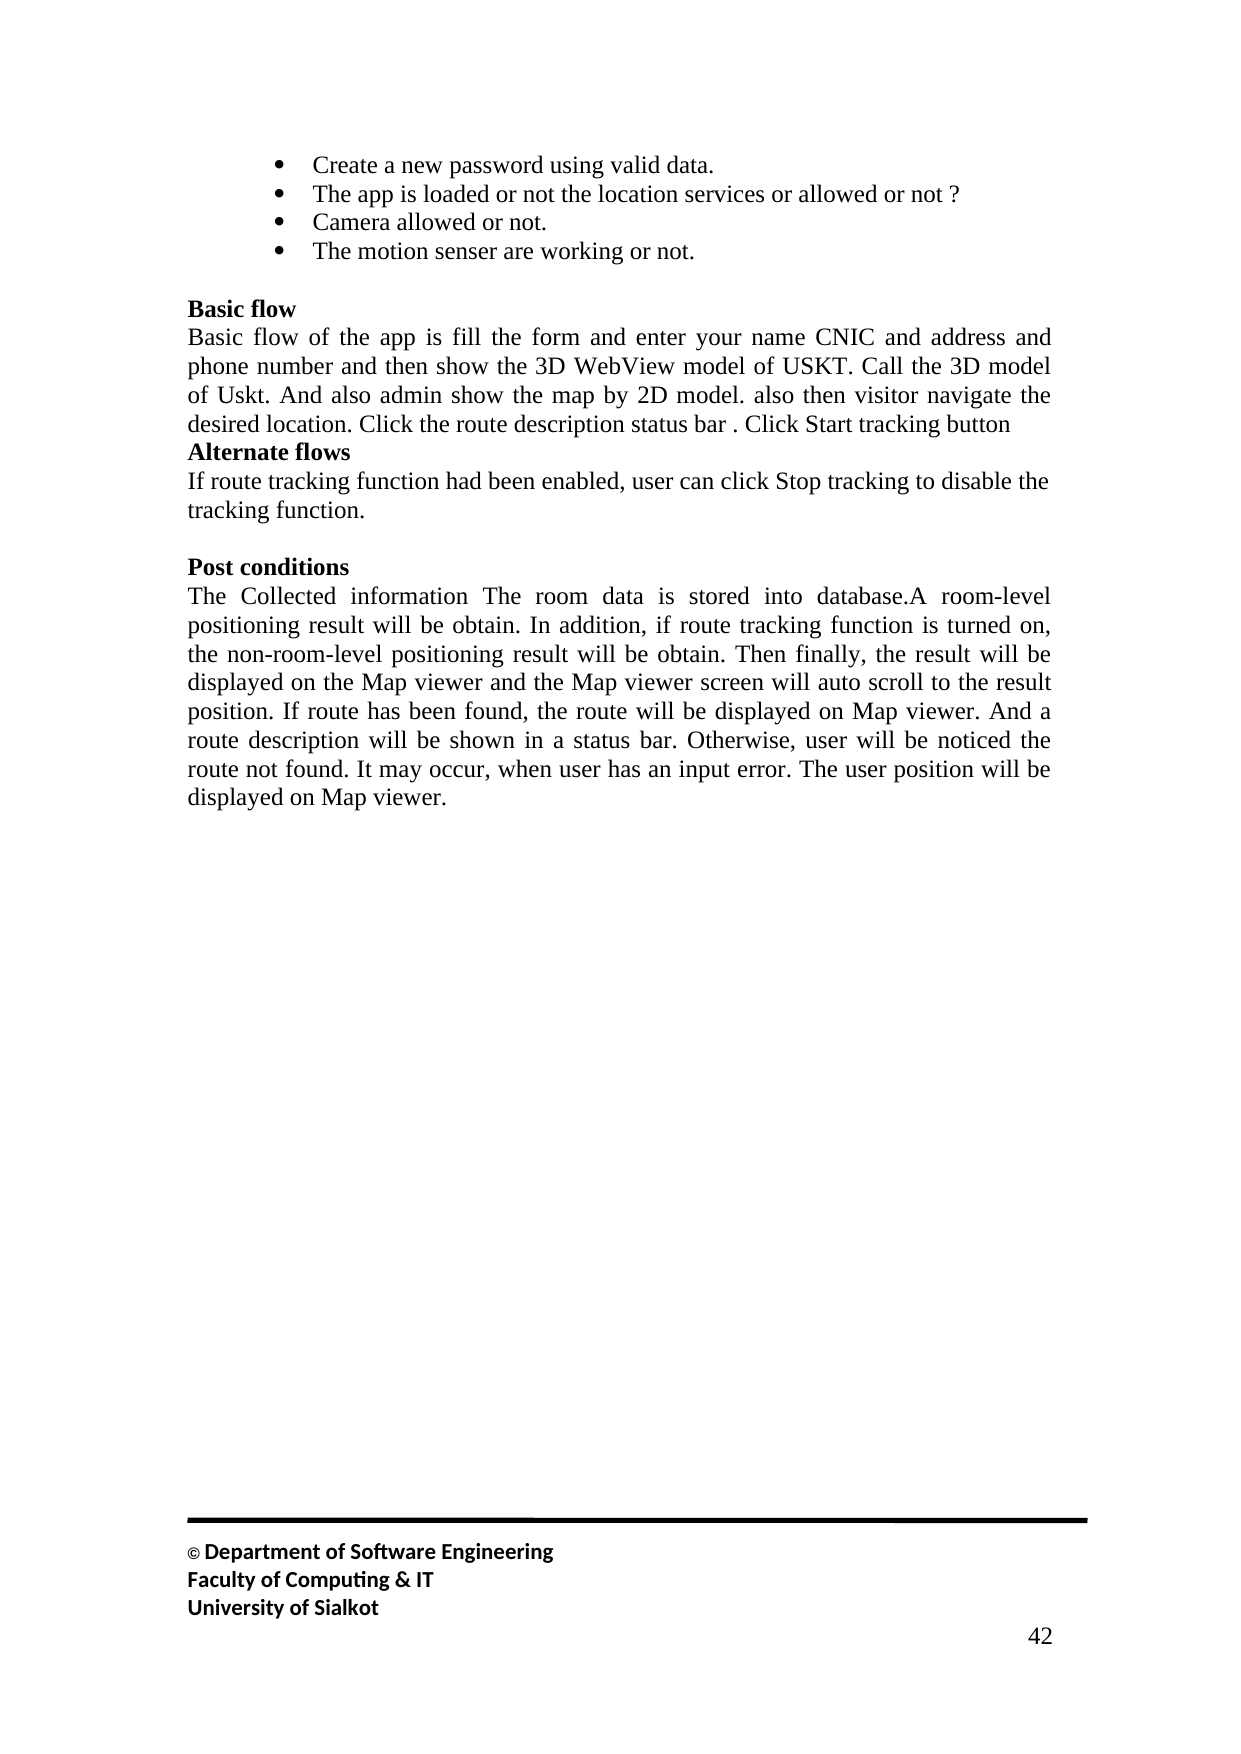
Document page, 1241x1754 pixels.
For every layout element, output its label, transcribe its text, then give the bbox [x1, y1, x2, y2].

subtitle Alternate flows [187, 437, 1053, 466]
text The Collected information The room data is stored into database.A room-level positioning result will be obtain. In addition, if route tracking function is turned on, the non-room-level positioning result will be obtain. Then finally, the result will be displayed on the Map viewer and the Map viewer screen will auto scroll to the result position. If route has been found, the route will be displayed on Map viewer. And a route description will be shown in a status bar. Otherwise, user will be noticed the route not found. It may occur, when user has an input error. The user position will be displayed on Map viewer. [187, 581, 1053, 811]
list The app is loaded or not the location services or allowed or not ? [275, 179, 1053, 207]
list Create a new password using valid data. [275, 150, 1053, 179]
list Camera allowed or not. [275, 207, 1053, 236]
subtitle Basic flow [187, 294, 1053, 322]
list The motion senser are working or not. [275, 236, 1053, 265]
text Basic flow of the app is fill the form and enter your name CNIC and address and phone number and then show the 3D WebView model of USKT. Call the 3D model of Uskt. And also admin show the map by 2D model. also then visitor navigate the desired location. Click the route description status bar . Click Start tracking button [187, 322, 1053, 437]
text If route tracking function had been enabled, user can click Stop tracking to disable the tracking function. [187, 466, 1053, 524]
subtitle Post conditions [187, 552, 1053, 581]
